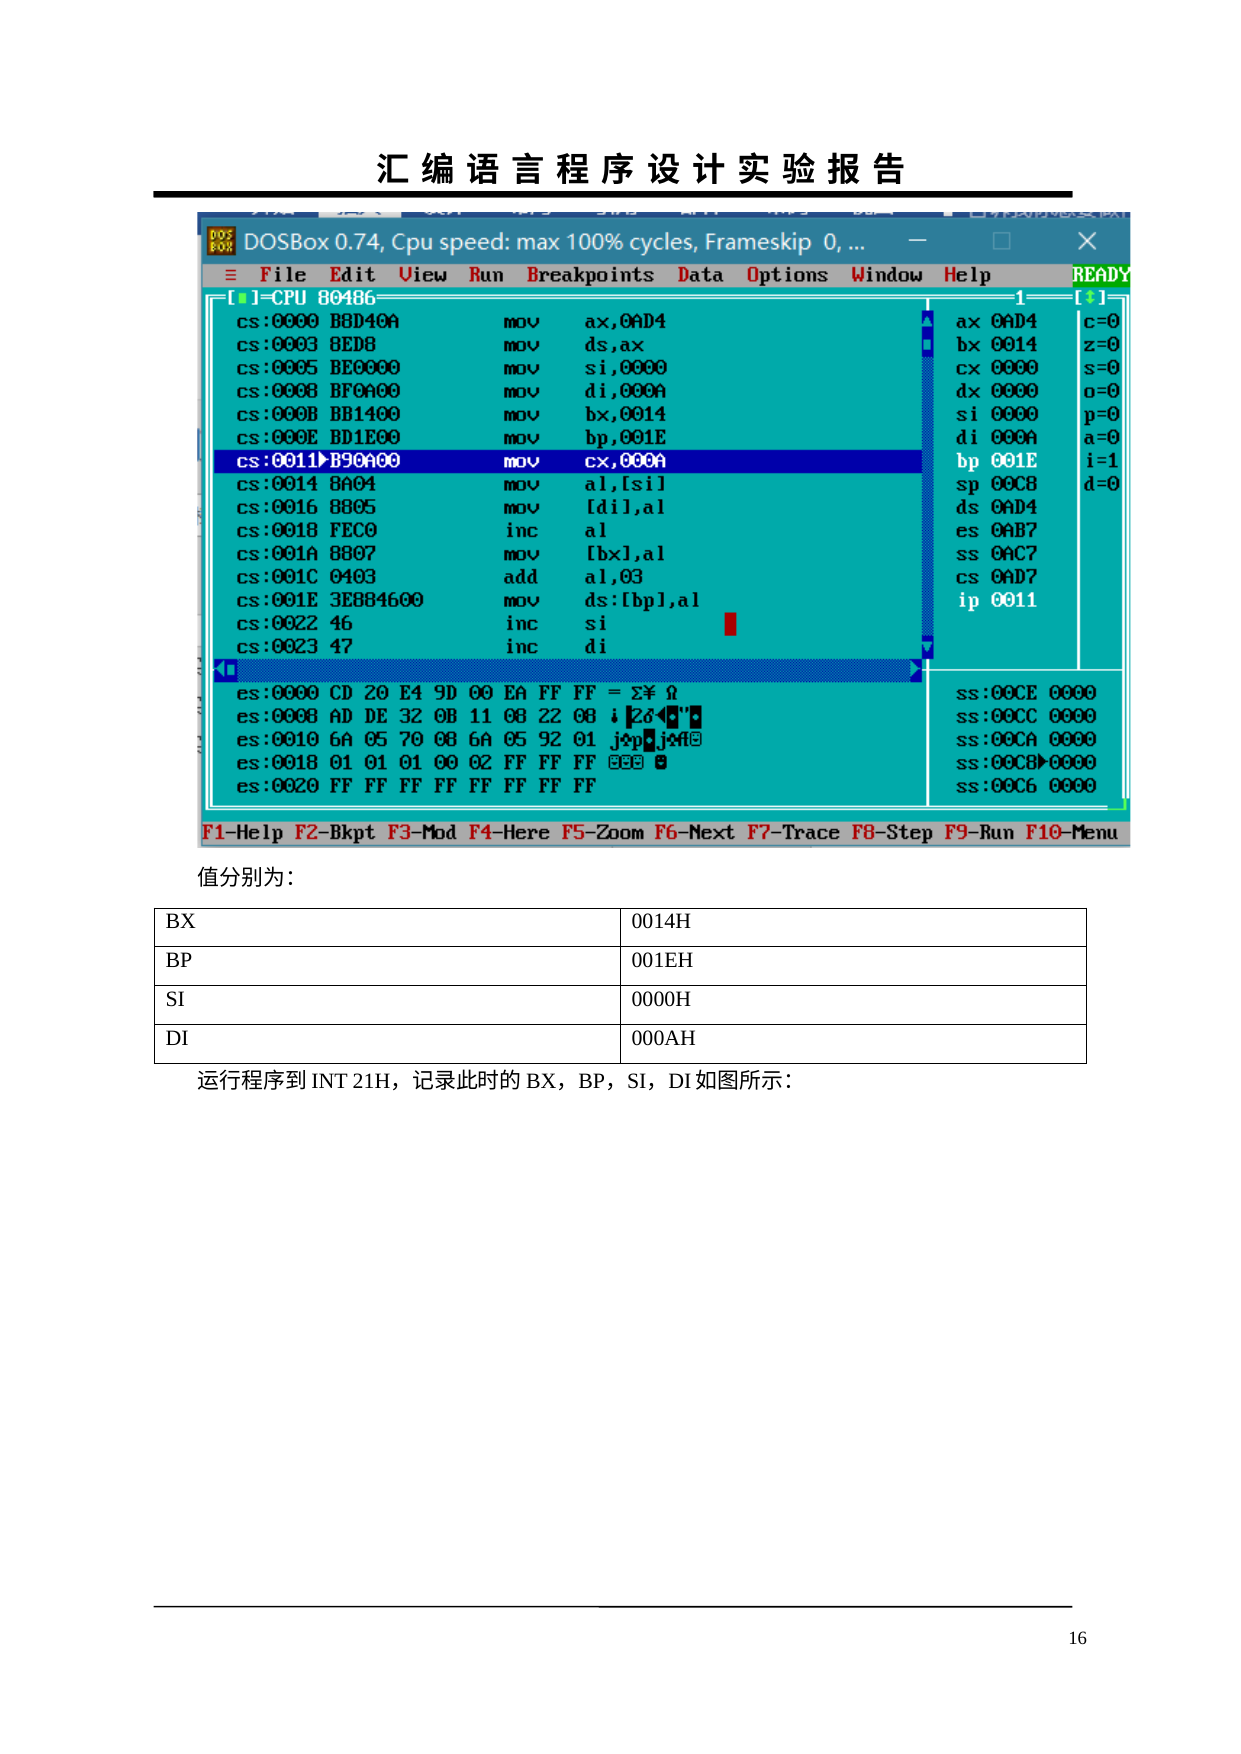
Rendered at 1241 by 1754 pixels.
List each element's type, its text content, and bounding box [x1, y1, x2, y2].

table_header BX [155, 909, 620, 946]
table_cell 001EH [621, 947, 1086, 985]
table_cell 000AH [621, 1025, 1086, 1062]
table_header 0014H [621, 909, 1086, 946]
picture [197, 212, 1131, 848]
table_cell DI [155, 1025, 620, 1062]
text 运行程序到INT 21H，记录此时的BX，BP，SI，DI如图所示： [153, 1064, 1087, 1095]
table_cell 0000H [621, 986, 1086, 1024]
table_cell SI [155, 986, 620, 1024]
text 值分别为： [153, 860, 1087, 892]
table_cell BP [155, 947, 620, 985]
